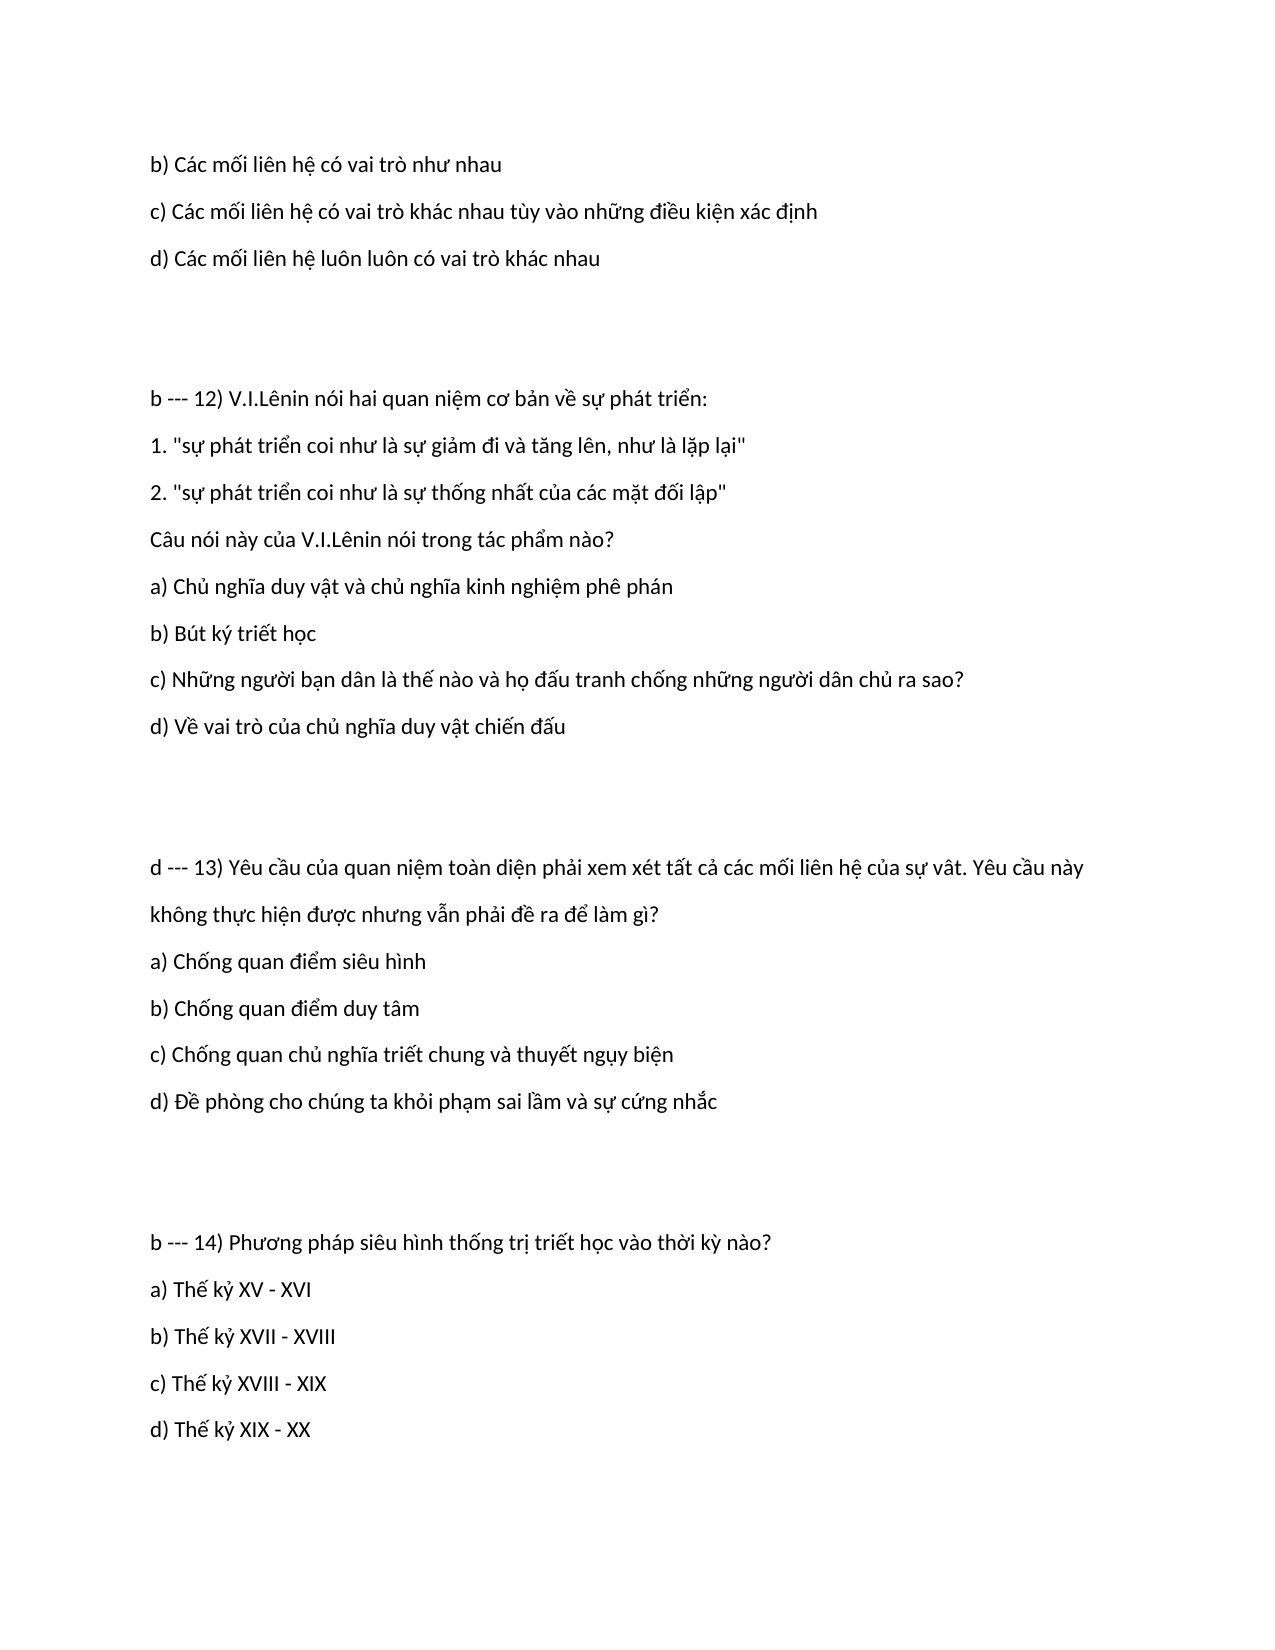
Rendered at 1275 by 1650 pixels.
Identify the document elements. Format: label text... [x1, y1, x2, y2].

text 2. "sự phát triển coi như là sự thống nhất của các mặt đối lập" [150, 478, 1125, 506]
text a) Chủ nghĩa duy vật và chủ nghĩa kinh nghiệm phê phán [150, 572, 1125, 600]
text b --- 14) Phương pháp siêu hình thống trị triết học vào thời kỳ nào? [150, 1228, 1125, 1256]
text a) Thế kỷ XV - XVI [150, 1275, 1125, 1303]
text Câu nói này của V.I.Lênin nói trong tác phẩm nào? [150, 525, 1125, 553]
text d) Các mối liên hệ luôn luôn có vai trò khác nhau [150, 244, 1125, 272]
text b) Thế kỷ XVII - XVIII [150, 1322, 1125, 1350]
text không thực hiện được nhưng vẫn phải đề ra để làm gì? [150, 900, 1125, 928]
text c) Các mối liên hệ có vai trò khác nhau tùy vào những điều kiện xác định [150, 197, 1125, 225]
text c) Thế kỷ XVIII - XIX [150, 1369, 1125, 1397]
text b --- 12) V.I.Lênin nói hai quan niệm cơ bản về sự phát triển: [150, 384, 1125, 412]
text c) Chống quan chủ nghĩa triết chung và thuyết ngụy biện [150, 1041, 1125, 1069]
text c) Những người bạn dân là thế nào và họ đấu tranh chống những người dân chủ ra sao? [150, 666, 1125, 694]
text d) Đề phòng cho chúng ta khỏi phạm sai lầm và sự cứng nhắc [150, 1087, 1125, 1116]
text d --- 13) Yêu cầu của quan niệm toàn diện phải xem xét tất cả các mối liên hệ của sự vât. Yêu cầu này [150, 853, 1125, 881]
text b) Chống quan điểm duy tâm [150, 994, 1125, 1022]
text b) Bút ký triết học [150, 619, 1125, 647]
text d) Thế kỷ XIX - XX [150, 1416, 1125, 1444]
text b) Các mối liên hệ có vai trò như nhau [150, 150, 1125, 178]
text d) Về vai trò của chủ nghĩa duy vật chiến đấu [150, 712, 1125, 741]
text 1. "sự phát triển coi như là sự giảm đi và tăng lên, như là lặp lại" [150, 431, 1125, 459]
text a) Chống quan điểm siêu hình [150, 947, 1125, 975]
